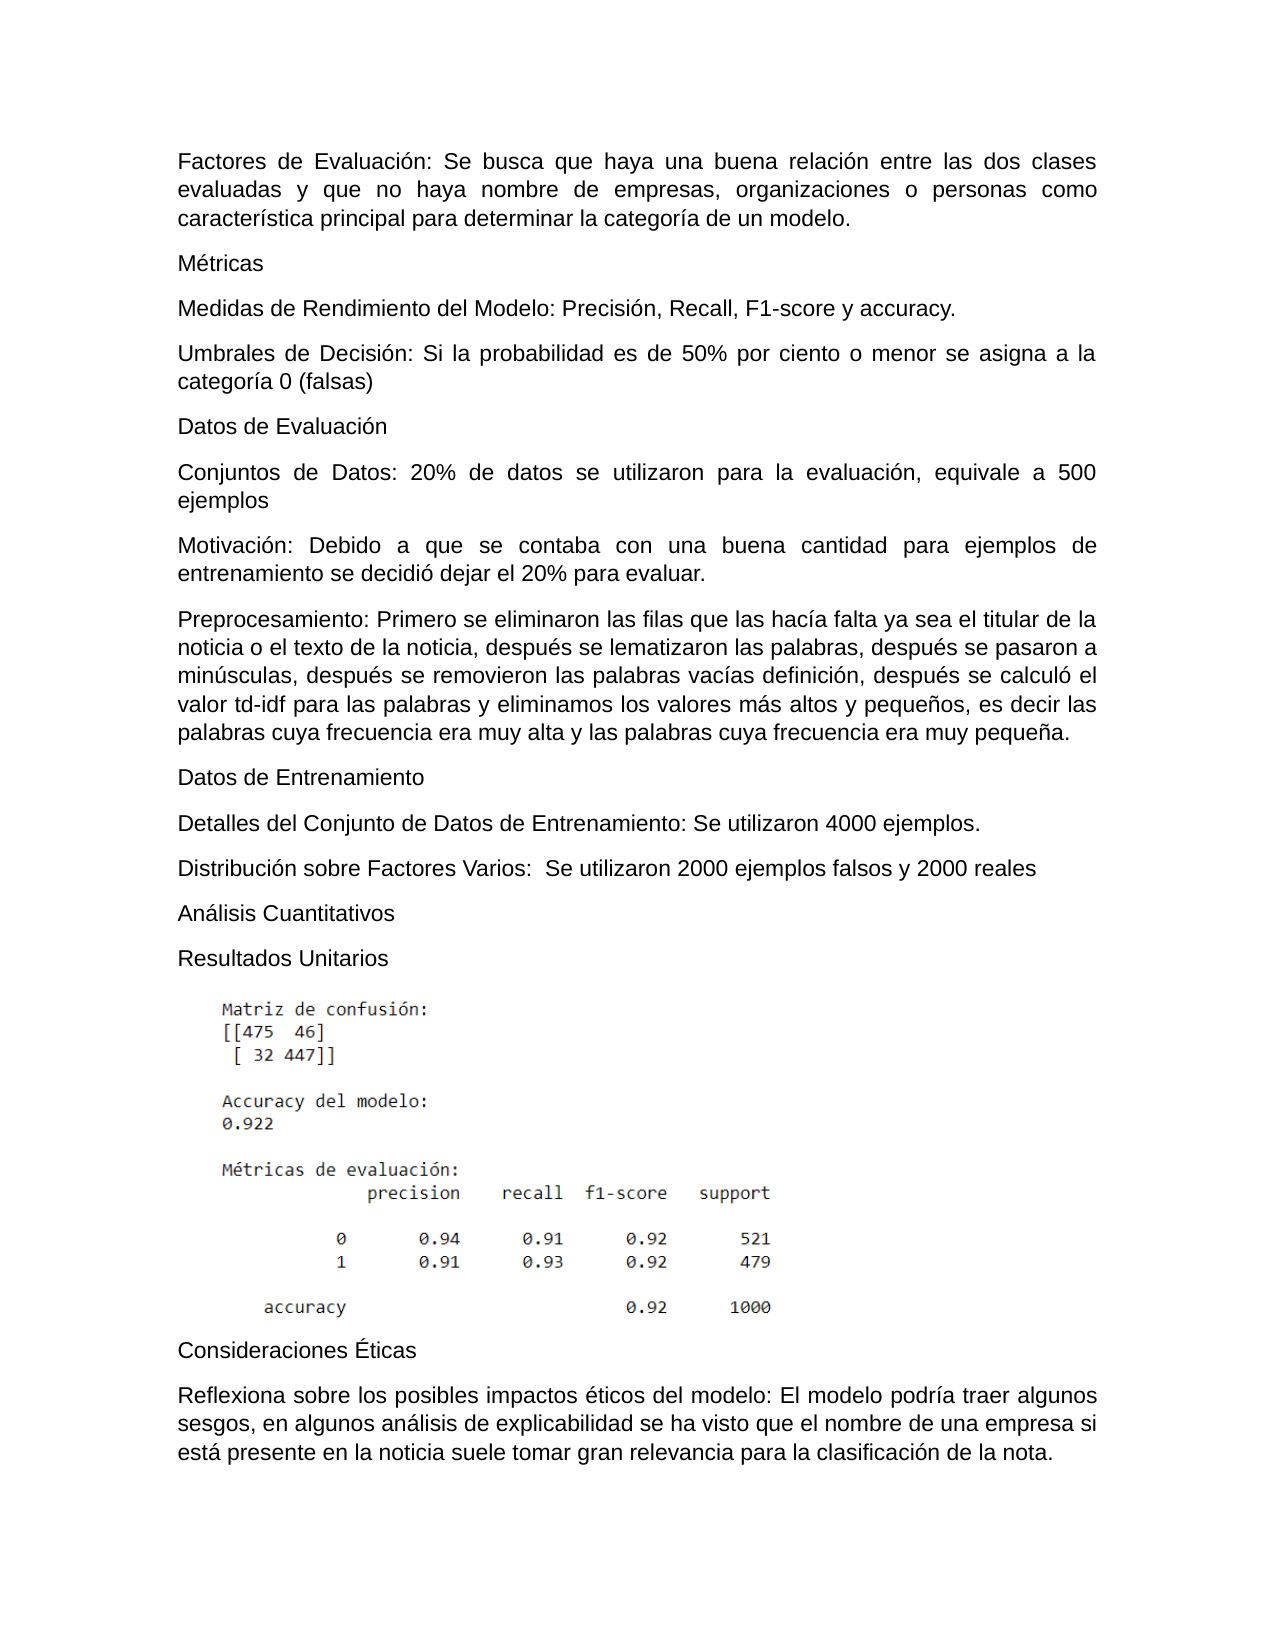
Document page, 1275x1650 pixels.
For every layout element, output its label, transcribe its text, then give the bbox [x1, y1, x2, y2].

text Conjuntos de Datos: 20% de datos se utilizaron para la evaluación, equivale a 500 ejemplos [177, 458, 1098, 513]
text Reflexiona sobre los posibles impactos éticos del modelo: El modelo podría traer algunos sesgos, en algunos análisis de explicabilidad se ha visto que el nombre de una empresa si está presente en la noticia suele tomar gran relevancia para la clasificación de la nota. [177, 1382, 1098, 1465]
text Consideraciones Éticas [177, 1337, 1098, 1363]
text Distribución sobre Factores Varios: Se utilizaron 2000 ejemplos falsos y 2000 reales [177, 854, 1098, 881]
text Motivación: Debido a que se contaba con una buena cantidad para ejemplos de entrenamiento se decidió dejar el 20% para evaluar. [177, 532, 1098, 587]
text Umbrales de Decisión: Si la probabilidad es de 50% por ciento o menor se asigna a la categoría 0 (falsas) [177, 340, 1098, 394]
text Detalles del Conjunto de Datos de Entrenamiento: Se utilizaron 4000 ejemplos. [177, 809, 1098, 836]
text Datos de Entrenamiento [177, 764, 1098, 791]
text Preprocesamiento: Primero se eliminaron las filas que las hacía falta ya sea el titular de la noticia o el texto de la noticia, después se lematizaron las palabras, después se pasaron a minúsculas, después se removieron las palabras vacías definición, después se calculó el valor td-idf para las palabras y eliminamos los valores más altos y pequeños, es decir las palabras cuya frecuencia era muy alta y las palabras cuya frecuencia era muy pequeña. [177, 606, 1098, 746]
text Análisis Cuantitativos [177, 900, 1098, 926]
picture [177, 990, 870, 1318]
text Métricas [177, 249, 1098, 276]
text Factores de Evaluación: Se busca que haya una buena relación entre las dos clases evaluadas y que no haya nombre de empresas, organizaciones o personas como característica principal para determinar la categoría de un modelo. [177, 148, 1098, 231]
text Resultados Unitarios [177, 945, 1098, 971]
text Datos de Evaluación [177, 413, 1098, 440]
text Medidas de Rendimiento del Modelo: Precisión, Recall, F1-score y accuracy. [177, 295, 1098, 321]
